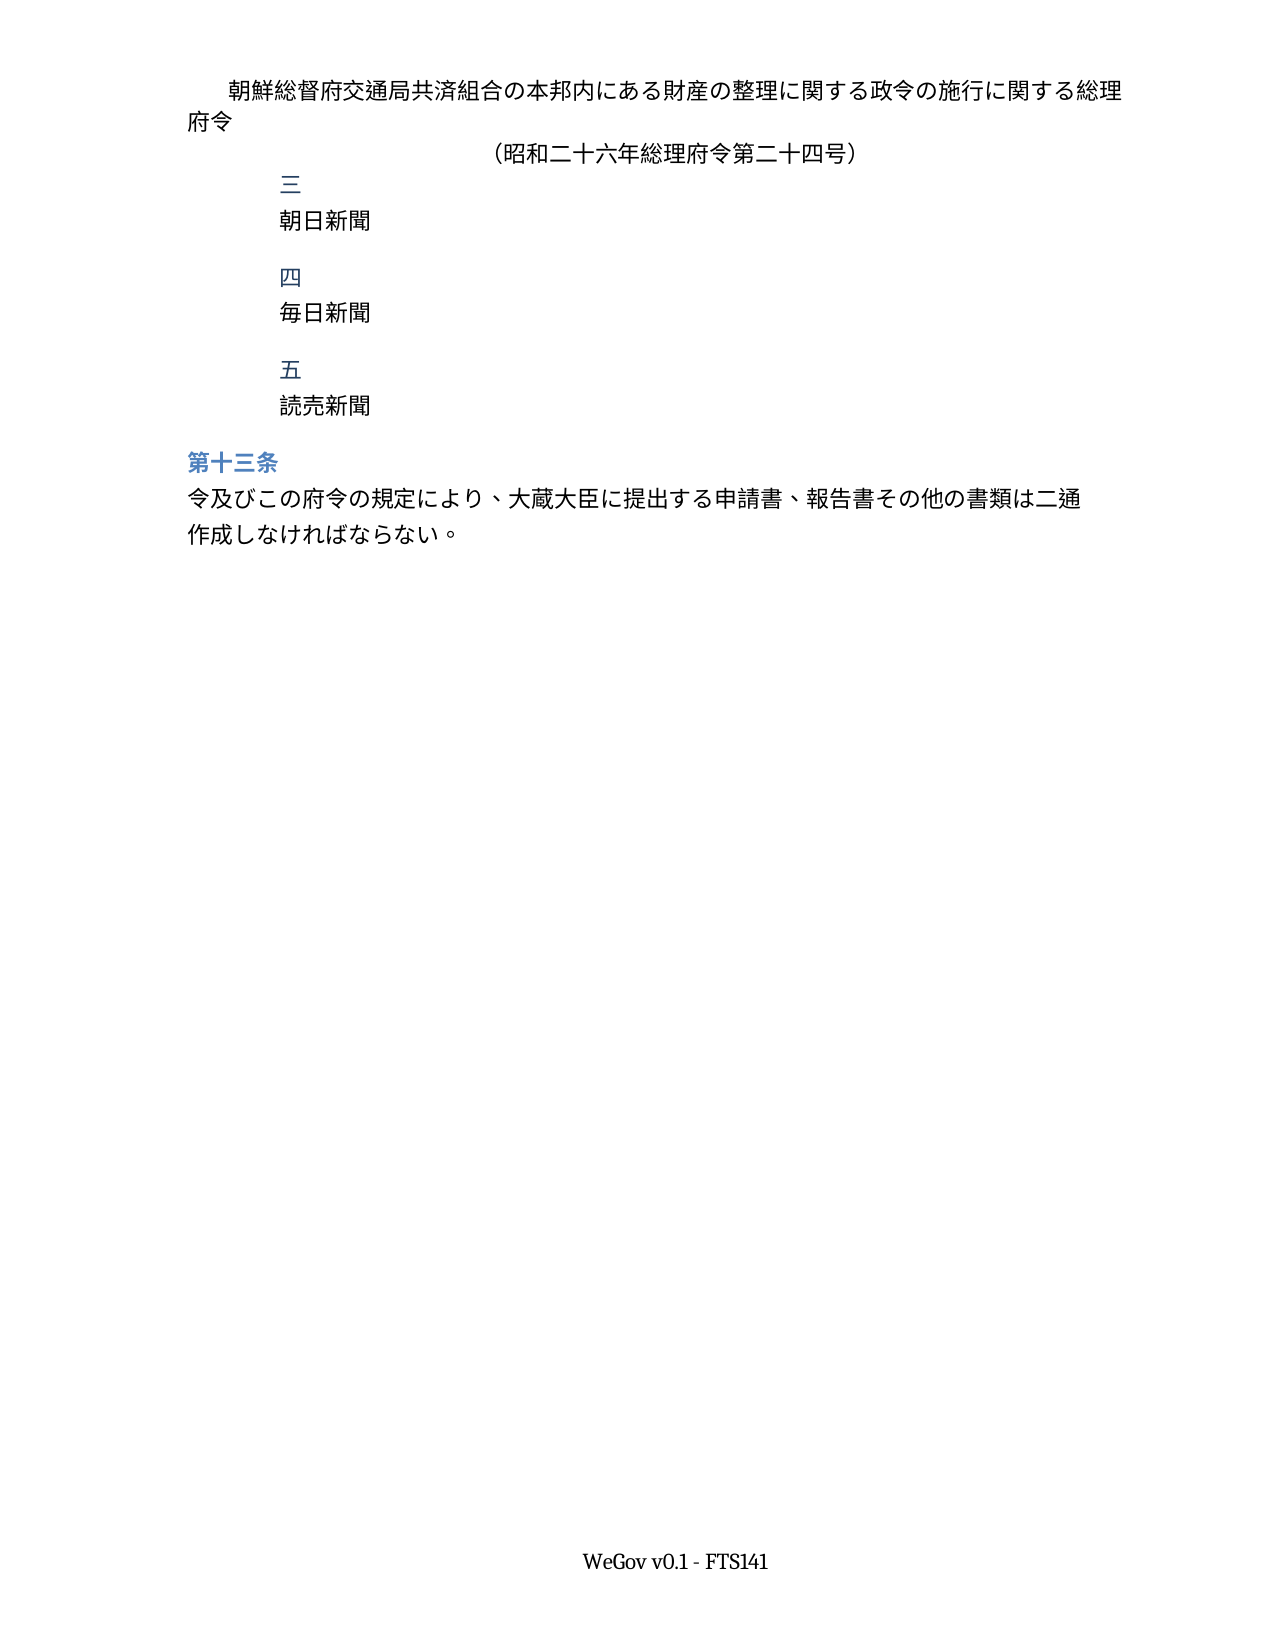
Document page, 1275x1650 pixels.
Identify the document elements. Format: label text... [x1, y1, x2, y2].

text 毎日新聞 [279, 297, 1087, 329]
text 令及びこの府令の規定により、大蔵大臣に提出する申請書、報告書その他の書類は二通作成しなければならない。 [187, 483, 1087, 550]
subtitle 四 [279, 261, 1087, 293]
subtitle 三 [279, 169, 1087, 200]
subtitle 第十三条 [187, 447, 1087, 478]
subtitle 五 [279, 354, 1087, 385]
text 読売新聞 [279, 390, 1087, 421]
text 朝日新聞 [279, 205, 1087, 236]
